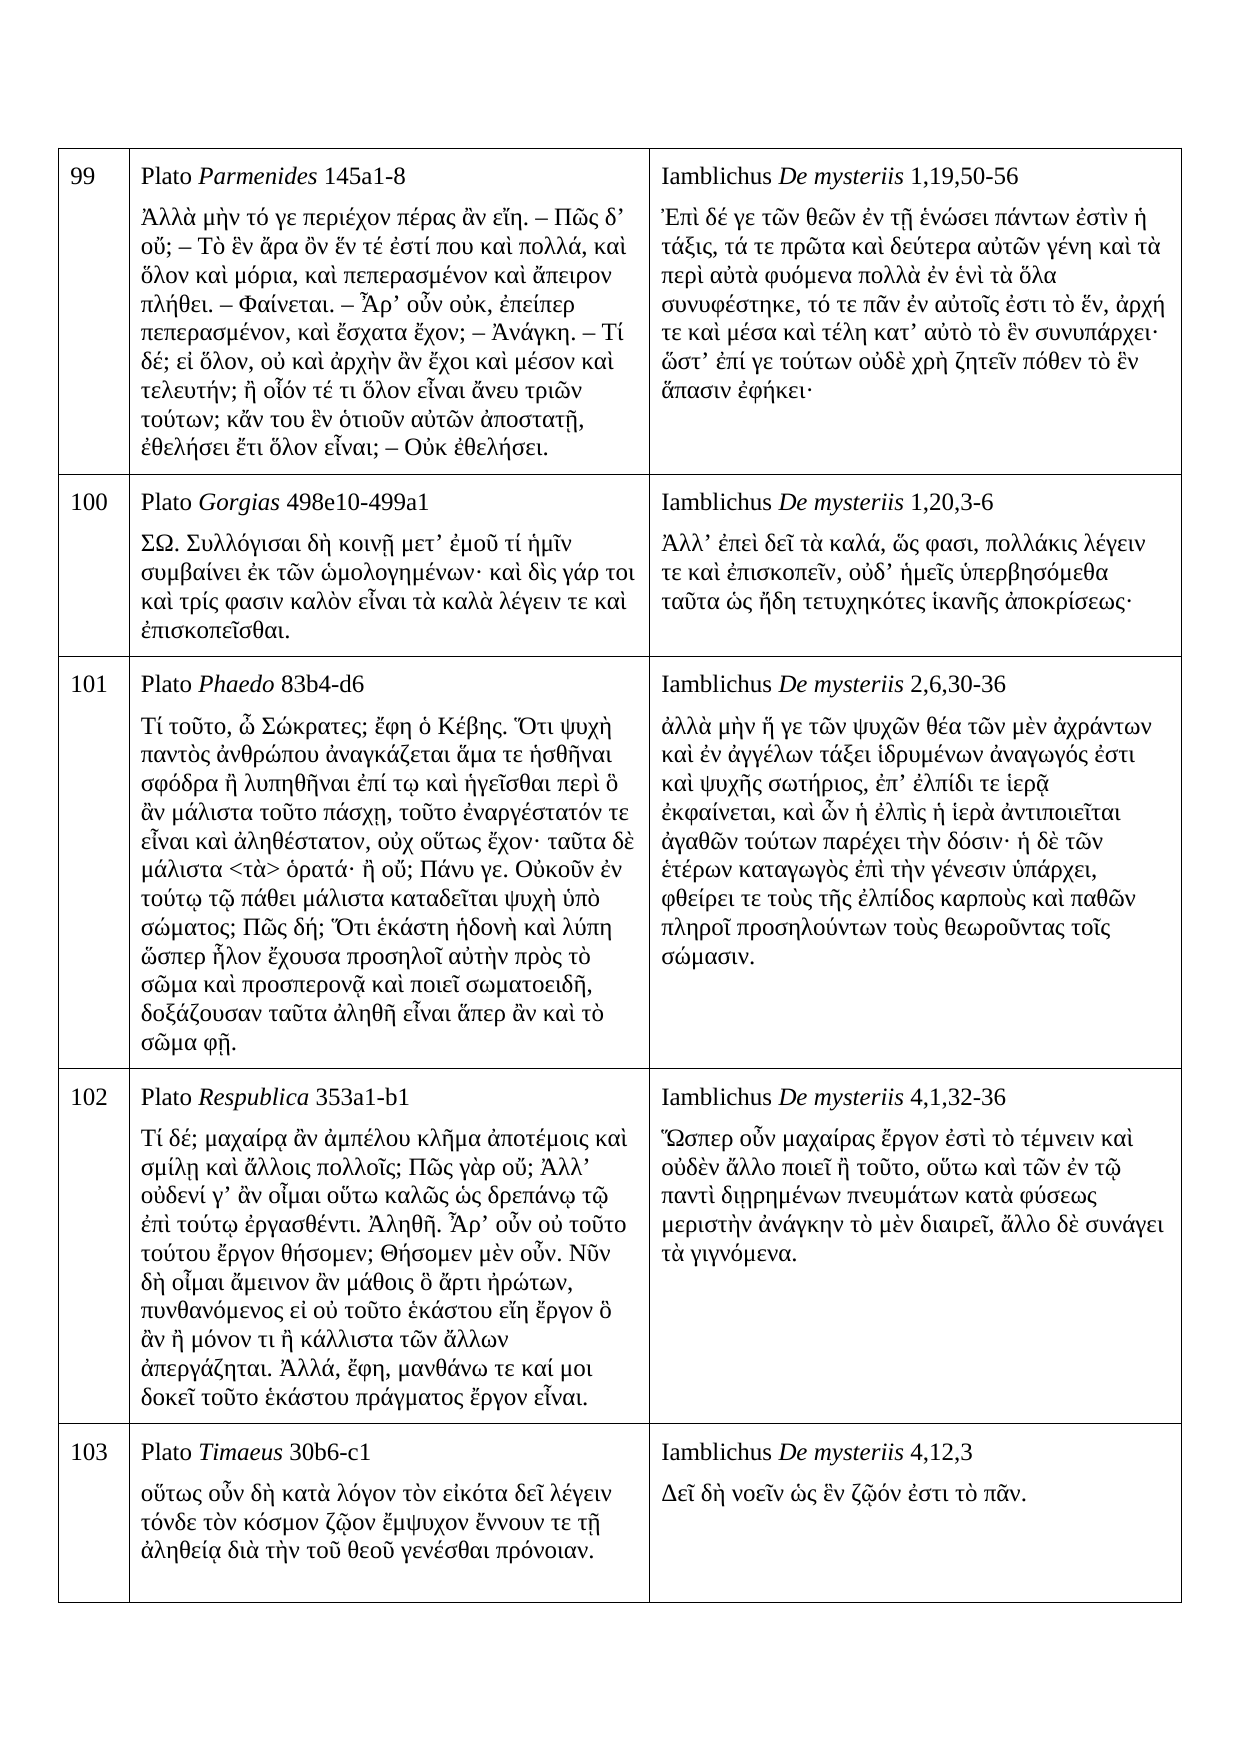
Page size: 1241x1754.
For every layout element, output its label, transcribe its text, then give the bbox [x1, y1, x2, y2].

table_cell Plato Timaeus 30b6-c1 οὕτως οὖν δὴ κατὰ λόγον τὸν εἰκότα δεῖ λέγειν τόνδε τὸν κόσμον ζῷον ἔμψυχον ἔννουν τε τῇ ἀληθείᾳ διὰ τὴν τοῦ θεοῦ γενέσθαι πρόνοιαν. [130, 1424, 649, 1602]
table_cell Iamblichus De mysteriis 4,1,32-36 Ὥσπερ οὖν μαχαίρας ἔργον ἐστὶ τὸ τέμνειν καὶ οὐδὲν ἄλλο ποιεῖ ἢ τοῦτο, οὕτω καὶ τῶν ἐν τῷ παντὶ διῃρημένων πνευμάτων κατὰ φύσεως μεριστὴν ἀνάγκην τὸ μὲν διαιρεῖ, ἄλλο δὲ συνάγει τὰ γιγνόμενα. [650, 1069, 1181, 1423]
table_cell Plato Phaedo 83b4-d6 Τί τοῦτο, ὦ Σώκρατες; ἔφη ὁ Κέβης. Ὅτι ψυχὴ παντὸς ἀνθρώπου ἀναγκάζεται ἅμα τε ἡσθῆναι σφόδρα ἢ λυπηθῆναι ἐπί τῳ καὶ ἡγεῖσθαι περὶ ὃ ἂν μάλιστα τοῦτο πάσχῃ, τοῦτο ἐναργέστατόν τε εἶναι καὶ ἀληθέστατον, οὐχ οὕτως ἔχον· ταῦτα δὲ μάλιστα <τὰ> ὁρατά· ἢ οὔ; Πάνυ γε. Οὐκοῦν ἐν τούτῳ τῷ πάθει μάλιστα καταδεῖται ψυχὴ ὑπὸ σώματος; Πῶς δή; Ὅτι ἑκάστη ἡδονὴ καὶ λύπη ὥσπερ ἧλον ἔχουσα προσηλοῖ αὐτὴν πρὸς τὸ σῶμα καὶ προσπερονᾷ καὶ ποιεῖ σωματοειδῆ, δοξάζουσαν ταῦτα ἀληθῆ εἶναι ἅπερ ἂν καὶ τὸ σῶμα φῇ. [130, 657, 649, 1068]
table_cell Iamblichus De mysteriis 2,6,30-36 ἀλλὰ μὴν ἥ γε τῶν ψυχῶν θέα τῶν μὲν ἀχράντων καὶ ἐν ἀγγέλων τάξει ἱδρυμένων ἀναγωγός ἐστι καὶ ψυχῆς σωτήριος, ἐπ’ ἐλπίδι τε ἱερᾷ ἐκφαίνεται, καὶ ὧν ἡ ἐλπὶς ἡ ἱερὰ ἀντιποιεῖται ἀγαθῶν τούτων παρέχει τὴν δόσιν· ἡ δὲ τῶν ἑτέρων καταγωγὸς ἐπὶ τὴν γένεσιν ὑπάρχει, φθείρει τε τοὺς τῆς ἐλπίδος καρποὺς καὶ παθῶν πληροῖ προσηλούντων τοὺς θεωροῦντας τοῖς σώμασιν. [650, 657, 1181, 1068]
table_cell Plato Gorgias 498e10-499a1 ΣΩ. Συλλόγισαι δὴ κοινῇ μετ’ ἐμοῦ τί ἡμῖν συμβαίνει ἐκ τῶν ὡμολογημένων· καὶ δὶς γάρ τοι καὶ τρίς φασιν καλὸν εἶναι τὰ καλὰ λέγειν τε καὶ ἐπισκοπεῖσθαι. [130, 475, 649, 656]
table_cell 101 [59, 657, 129, 1068]
table_cell 103 [59, 1424, 129, 1602]
table_cell Iamblichus De mysteriis 1,20,3-6 Ἀλλ’ ἐπεὶ δεῖ τὰ καλά, ὥς φασι, πολλάκις λέγειν τε καὶ ἐπισκοπεῖν, οὐδ’ ἡμεῖς ὑπερβησόμεθα ταῦτα ὡς ἤδη τετυχηκότες ἱκανῆς ἀποκρίσεως· [650, 475, 1181, 656]
table_cell Plato Parmenides 145a1-8 Ἀλλὰ μὴν τό γε περιέχον πέρας ἂν εἴη. – Πῶς δ’ οὔ; – Τὸ ἓν ἄρα ὂν ἕν τέ ἐστί που καὶ πολλά, καὶ ὅλον καὶ μόρια, καὶ πεπερασμένον καὶ ἄπειρον πλήθει. – Φαίνεται. – Ἆρ’ οὖν οὐκ, ἐπείπερ πεπερασμένον, καὶ ἔσχατα ἔχον; – Ἀνάγκη. – Τί δέ; εἰ ὅλον, οὐ καὶ ἀρχὴν ἂν ἔχοι καὶ μέσον καὶ τελευτήν; ἢ οἷόν τέ τι ὅλον εἶναι ἄνευ τριῶν τούτων; κἄν του ἓν ὁτιοῦν αὐτῶν ἀποστατῇ, ἐθελήσει ἔτι ὅλον εἶναι; – Οὐκ ἐθελήσει. [130, 149, 649, 474]
table_cell 102 [59, 1069, 129, 1423]
table_cell Iamblichus De mysteriis 4,12,3 Δεῖ δὴ νοεῖν ὡς ἓν ζῷόν ἐστι τὸ πᾶν. [650, 1424, 1181, 1602]
table_cell 100 [59, 475, 129, 656]
table_cell Plato Respublica 353a1-b1 Τί δέ; μαχαίρᾳ ἂν ἀμπέλου κλῆμα ἀποτέμοις καὶ σμίλῃ καὶ ἄλλοις πολλοῖς; Πῶς γὰρ οὔ; Ἀλλ’ οὐδενί γ’ ἂν οἶμαι οὕτω καλῶς ὡς δρεπάνῳ τῷ ἐπὶ τούτῳ ἐργασθέντι. Ἀληθῆ. Ἆρ’ οὖν οὐ τοῦτο τούτου ἔργον θήσομεν; Θήσομεν μὲν οὖν. Νῦν δὴ οἶμαι ἄμεινον ἂν μάθοις ὃ ἄρτι ἠρώτων, πυνθανόμενος εἰ οὐ τοῦτο ἑκάστου εἴη ἔργον ὃ ἂν ἢ μόνον τι ἢ κάλλιστα τῶν ἄλλων ἀπεργάζηται. Ἀλλά, ἔφη, μανθάνω τε καί μοι δοκεῖ τοῦτο ἑκάστου πράγματος ἔργον εἶναι. [130, 1069, 649, 1423]
table_cell Iamblichus De mysteriis 1,19,50-56 Ἐπὶ δέ γε τῶν θεῶν ἐν τῇ ἑνώσει πάντων ἐστὶν ἡ τάξις, τά τε πρῶτα καὶ δεύτερα αὐτῶν γένη καὶ τὰ περὶ αὐτὰ φυόμενα πολλὰ ἐν ἑνὶ τὰ ὅλα συνυφέστηκε, τό τε πᾶν ἐν αὐτοῖς ἐστι τὸ ἕν, ἀρχή τε καὶ μέσα καὶ τέλη κατ’ αὐτὸ τὸ ἓν συνυπάρχει· ὥστ’ ἐπί γε τούτων οὐδὲ χρὴ ζητεῖν πόθεν τὸ ἓν ἅπασιν ἐφήκει· [650, 149, 1181, 474]
table_cell 99 [59, 149, 129, 474]
